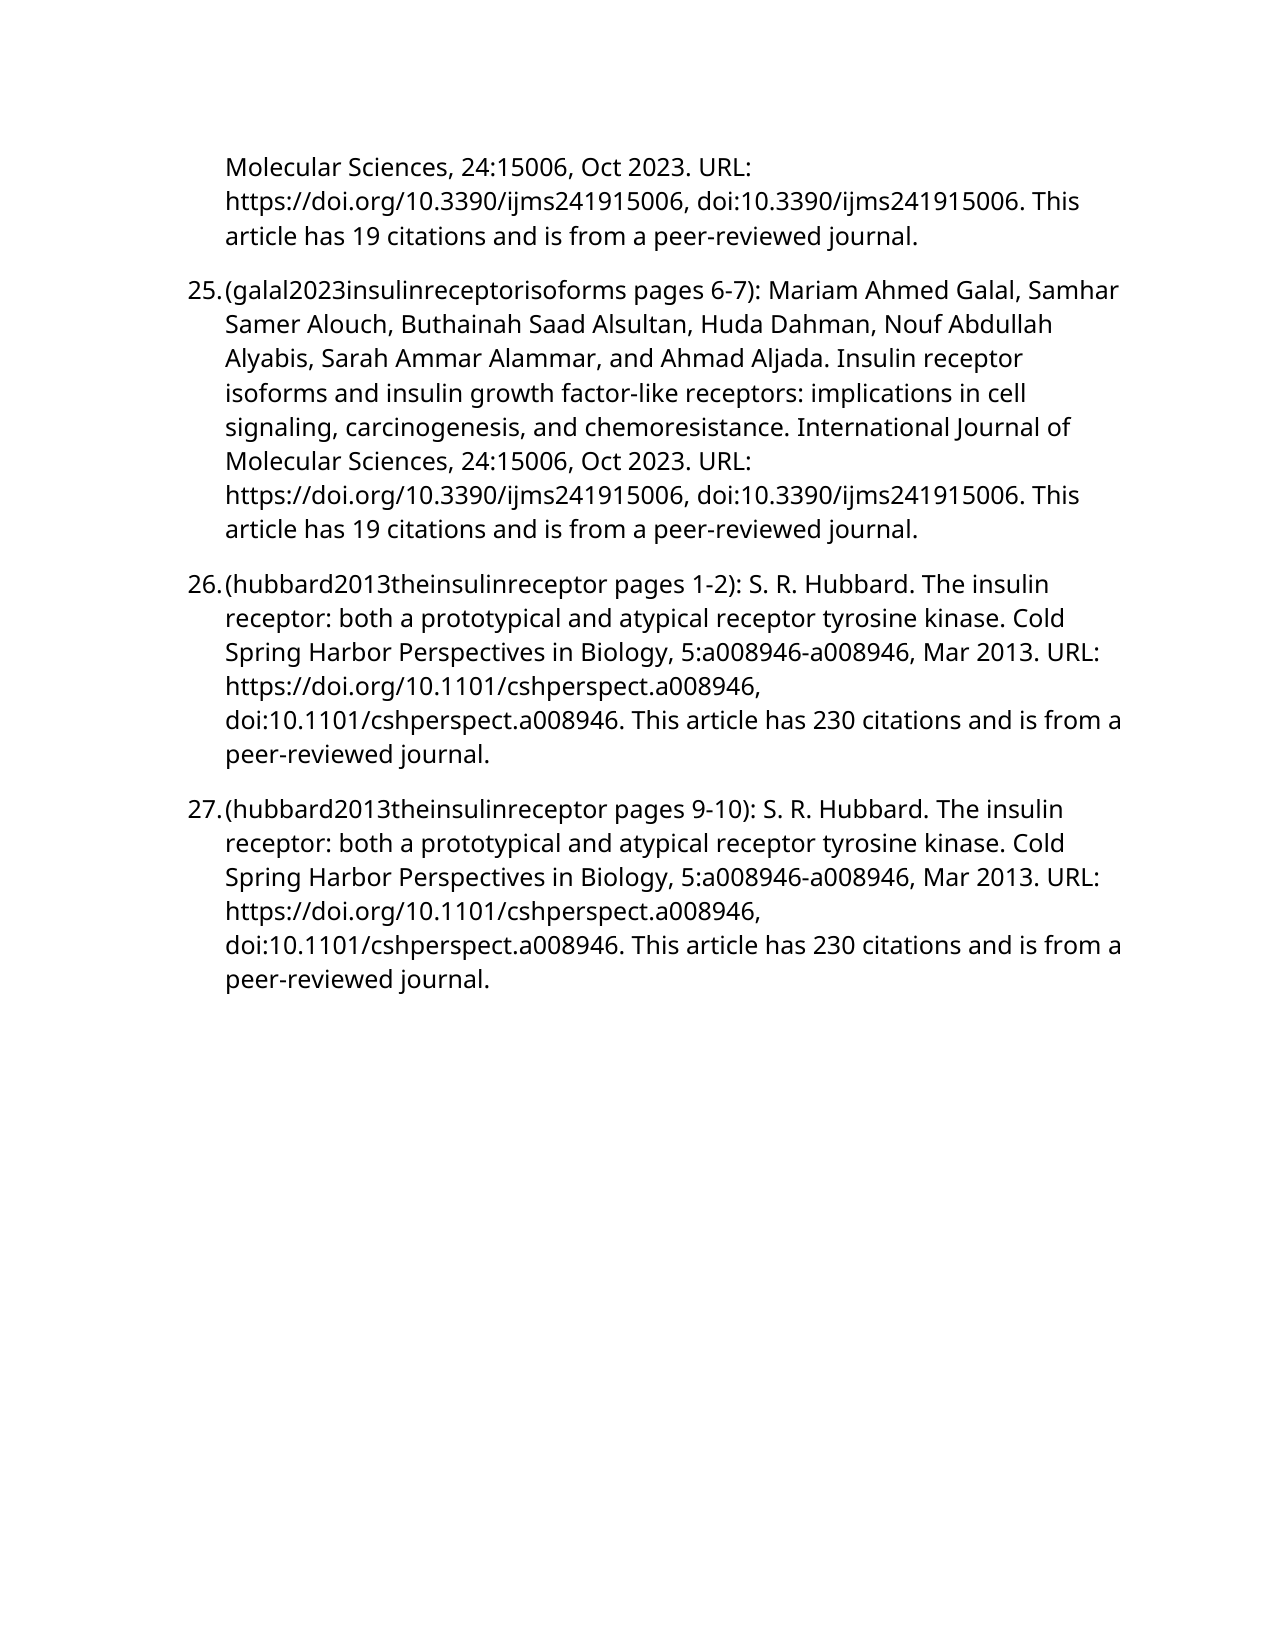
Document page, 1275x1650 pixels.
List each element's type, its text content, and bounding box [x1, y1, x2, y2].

list (galal2023insulinreceptorisoforms pages 6-7): Mariam Ahmed Galal, Samhar Samer Alouch, Buthainah Saad Alsultan, Huda Dahman, Nouf Abdullah Alyabis, Sarah Ammar Alammar, and Ahmad Aljada. Insulin receptor isoforms and insulin growth factor-like receptors: implications in cell signaling, carcinogenesis, and chemoresistance. International Journal of Molecular Sciences, 24:15006, Oct 2023. URL: https://doi.org/10.3390/ijms241915006, doi:10.3390/ijms241915006. This article has 19 citations and is from a peer-reviewed journal. [187, 273, 1125, 546]
list (hubbard2013theinsulinreceptor pages 1-2): S. R. Hubbard. The insulin receptor: both a prototypical and atypical receptor tyrosine kinase. Cold Spring Harbor Perspectives in Biology, 5:a008946-a008946, Mar 2013. URL: https://doi.org/10.1101/cshperspect.a008946, doi:10.1101/cshperspect.a008946. This article has 230 citations and is from a peer-reviewed journal. [187, 566, 1125, 771]
list (hubbard2013theinsulinreceptor pages 9-10): S. R. Hubbard. The insulin receptor: both a prototypical and atypical receptor tyrosine kinase. Cold Spring Harbor Perspectives in Biology, 5:a008946-a008946, Mar 2013. URL: https://doi.org/10.1101/cshperspect.a008946, doi:10.1101/cshperspect.a008946. This article has 230 citations and is from a peer-reviewed journal. [187, 792, 1125, 996]
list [187, 150, 1125, 252]
